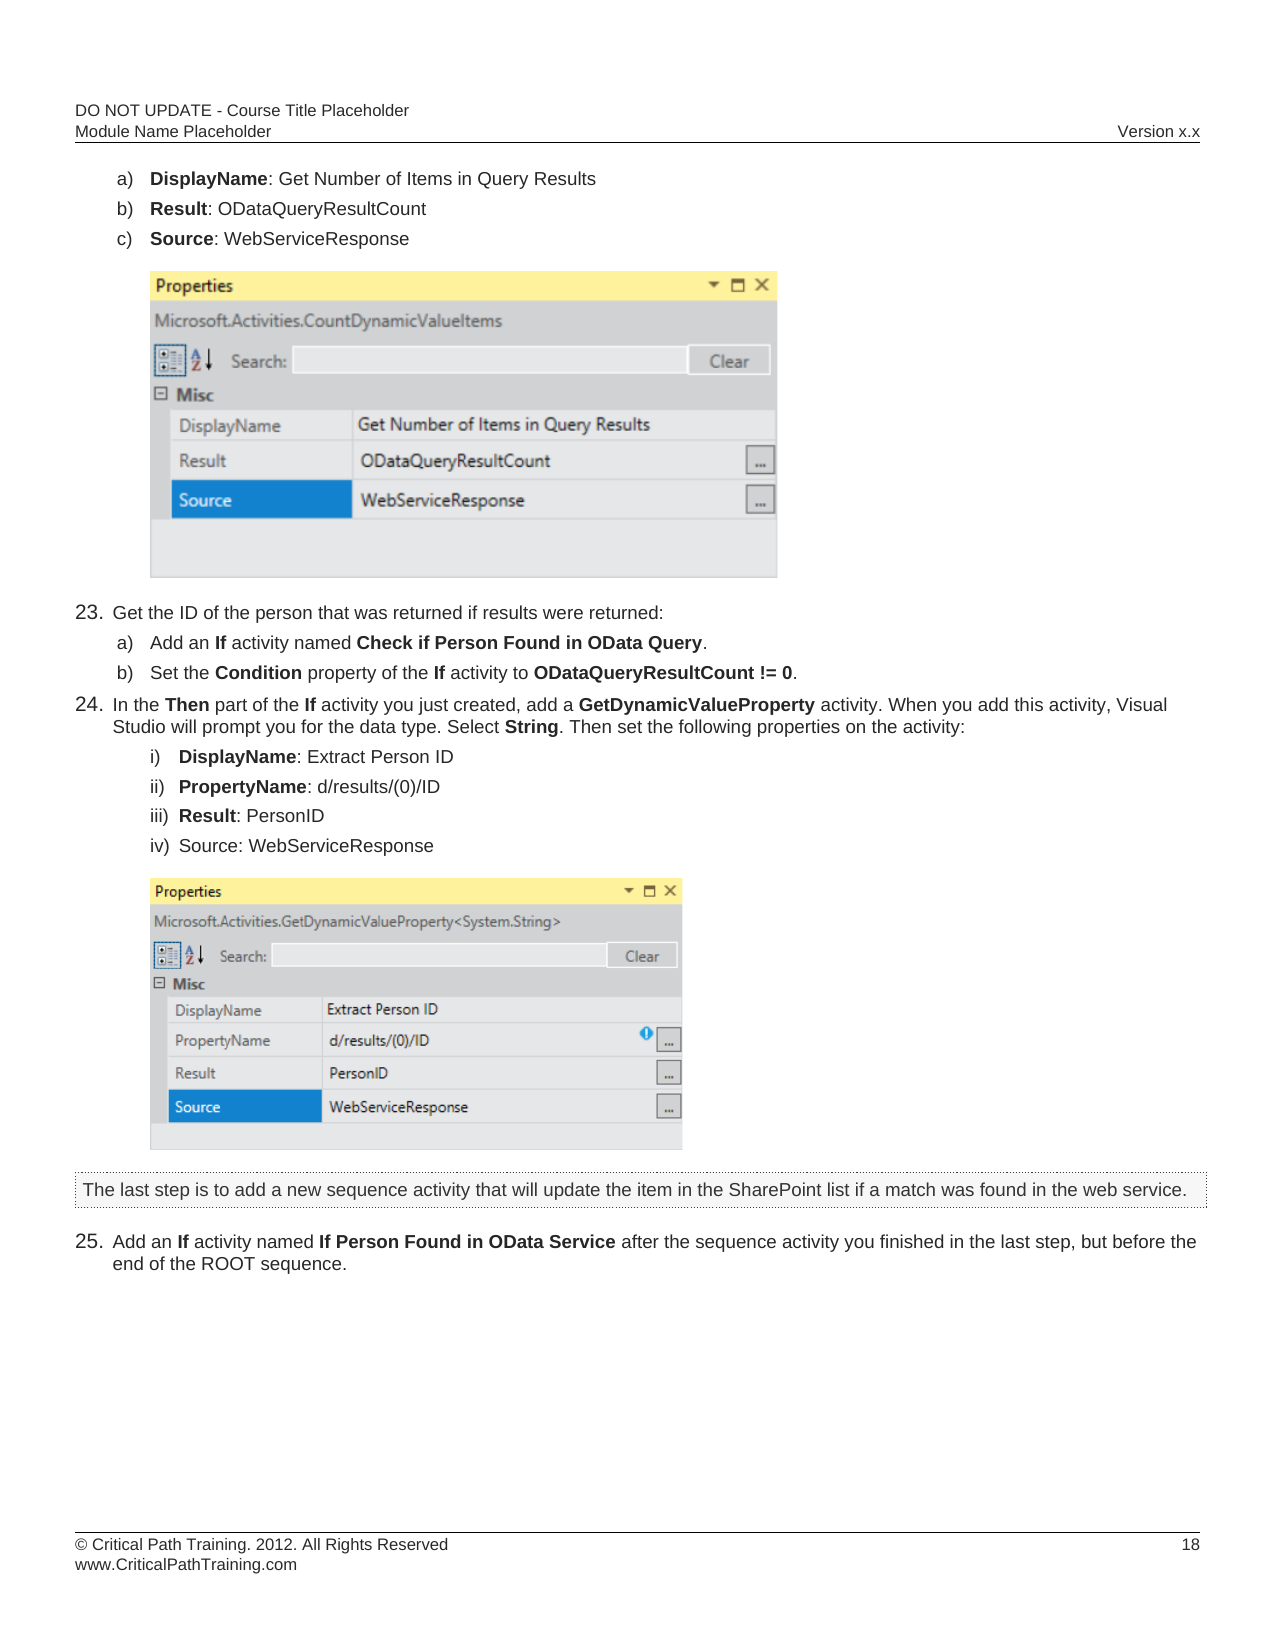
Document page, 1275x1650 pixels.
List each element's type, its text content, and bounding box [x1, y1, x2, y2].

text Add an If activity named Check if Person Found in OData Query. [117, 632, 1200, 653]
text Source: WebServiceResponse [150, 835, 1200, 857]
text DisplayName: Extract Person ID [150, 746, 1200, 767]
text In the Then part of the If activity you just created, add a GetDynamicValueProperty activity. When you add this activity, Visual Studio will prompt you for the data type. Select String. Then set the following properties on the activity: [75, 692, 1200, 737]
text DisplayName: Get Number of Items in Query Results [117, 168, 1200, 189]
picture [150, 271, 778, 578]
text The last step is to add a new sequence activity that will update the item in the SharePoint list if a match was found in the web service. [75, 1172, 1207, 1208]
text PropertyName: d/results/(0)/ID [150, 775, 1200, 797]
text Set the Condition property of the If activity to ODataQueryResultCount != 0. [117, 662, 1200, 683]
text Result: ODataQueryResultCount [117, 198, 1200, 219]
text Add an If activity named If Person Found in OData Service after the sequence activity you finished in the last step, but before the end of the ROOT sequence. [75, 1229, 1200, 1274]
text Get the ID of the person that was returned if results were returned: [75, 599, 1200, 623]
text Source: WebServiceResponse [117, 227, 1200, 249]
picture [150, 878, 683, 1150]
text Result: PersonID [150, 805, 1200, 827]
